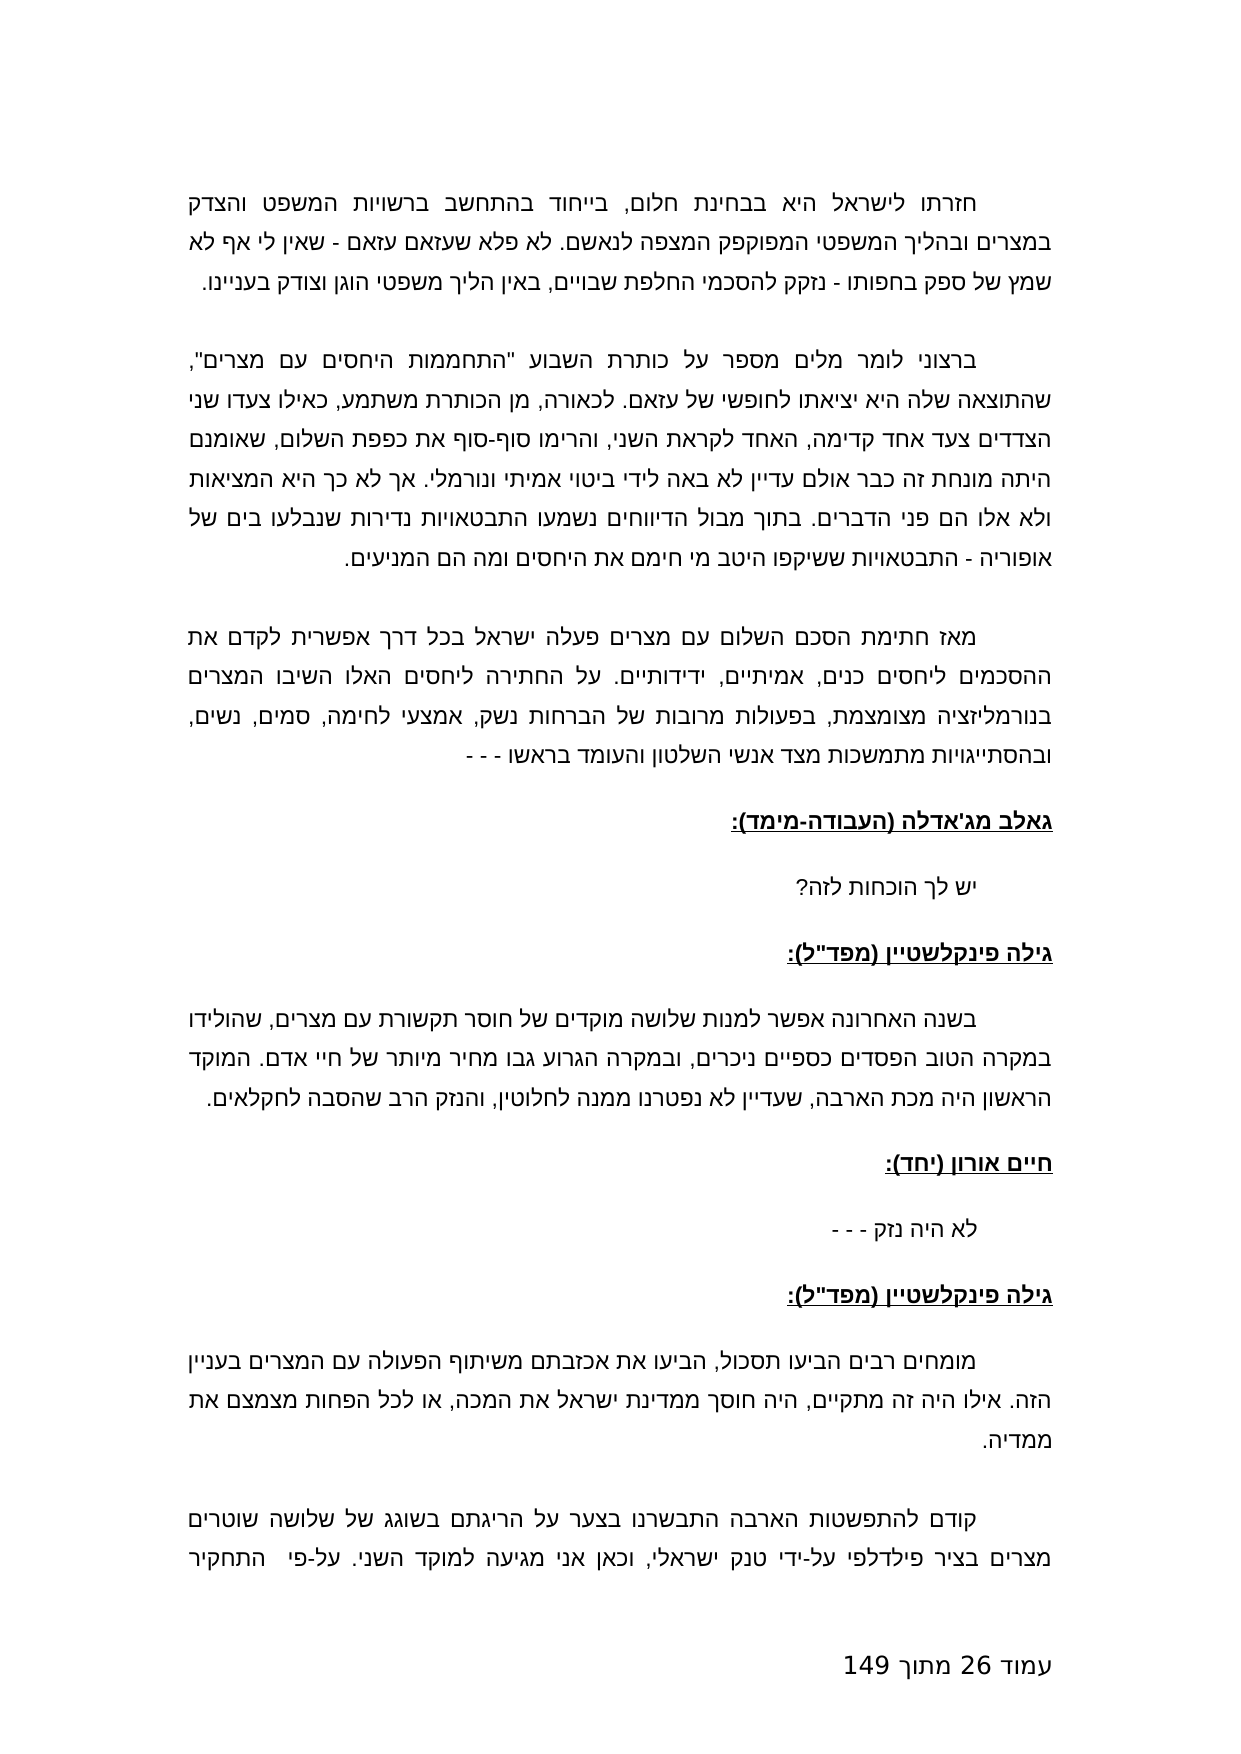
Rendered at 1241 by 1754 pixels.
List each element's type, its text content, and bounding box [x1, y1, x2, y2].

text גילה פינקלשטיין (מפד"ל): [187, 1256, 1053, 1308]
text מאז חתימת הסכם השלום עם מצרים פעלה ישראל בכל דרך אפשרית לקדם את ההסכמים ליחסים כנים, אמיתיים, ידידותיים. על החתירה ליחסים האלו השיבו המצרים בנורמליזציה מצומצמת, בפעולות מרובות של הברחות נשק, אמצעי לחימה, סמים, נשים, ובהסתייגויות מתמשכות מצד אנשי השלטון והעומד בראשו - - - [187, 624, 1053, 768]
text מומחים רבים הביעו תסכול, הביעו את אכזבתם משיתוף הפעולה עם המצרים בעניין הזה. אילו היה זה מתקיים, היה חוסך ממדינת ישראל את המכה, או לכל הפחות מצמצם את ממדיה. [187, 1348, 1053, 1453]
text גילה פינקלשטיין (מפד"ל): [187, 913, 1053, 966]
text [187, 1506, 1053, 1572]
text גאלב מג'אדלה (העבודה-מימד): [187, 782, 1053, 834]
text חיים אורון (יחד): [187, 1124, 1053, 1177]
text בשנה האחרונה אפשר למנות שלושה מוקדים של חוסר תקשורת עם מצרים, שהולידו במקרה הטוב הפסדים כספיים ניכרים, ובמקרה הגרוע גבו מחיר מיותר של חיי אדם. המוקד הראשון היה מכת הארבה, שעדיין לא נפטרנו ממנה לחלוטין, והנזק הרב שהסבה לחקלאים. [187, 1006, 1053, 1111]
text חזרתו לישראל היא בבחינת חלום, בייחוד בהתחשב ברשויות המשפט והצדק במצרים ובהליך המשפטי המפוקפק המצפה לנאשם. לא פלא שעזאם עזאם - שאין לי אף לא שמץ של ספק בחפותו - נזקק להסכמי החלפת שבויים, באין הליך משפטי הוגן וצודק בעניינו. [187, 189, 1053, 295]
text יש לך הוכחות לזה? [187, 874, 1053, 900]
text ברצוני לומר מלים מספר על כותרת השבוע "התחממות היחסים עם מצרים", שהתוצאה שלה היא יציאתו לחופשי של עזאם. לכאורה, מן הכותרת משתמע, כאילו צעדו שני הצדדים צעד אחד קדימה, האחד לקראת השני, והרימו סוף-סוף את כפפת השלום, שאומנם היתה מונחת זה כבר אולם עדיין לא באה לידי ביטוי אמיתי ונורמלי. אך לא כך היא המציאות ולא אלו הם פני הדברים. בתוך מבול הדיווחים נשמעו התבטאויות נדירות שנבלעו בים של אופוריה - התבטאויות ששיקפו היטב מי חימם את היחסים ומה הם המניעים. [187, 347, 1053, 571]
text לא היה נזק - - - [187, 1216, 1053, 1242]
